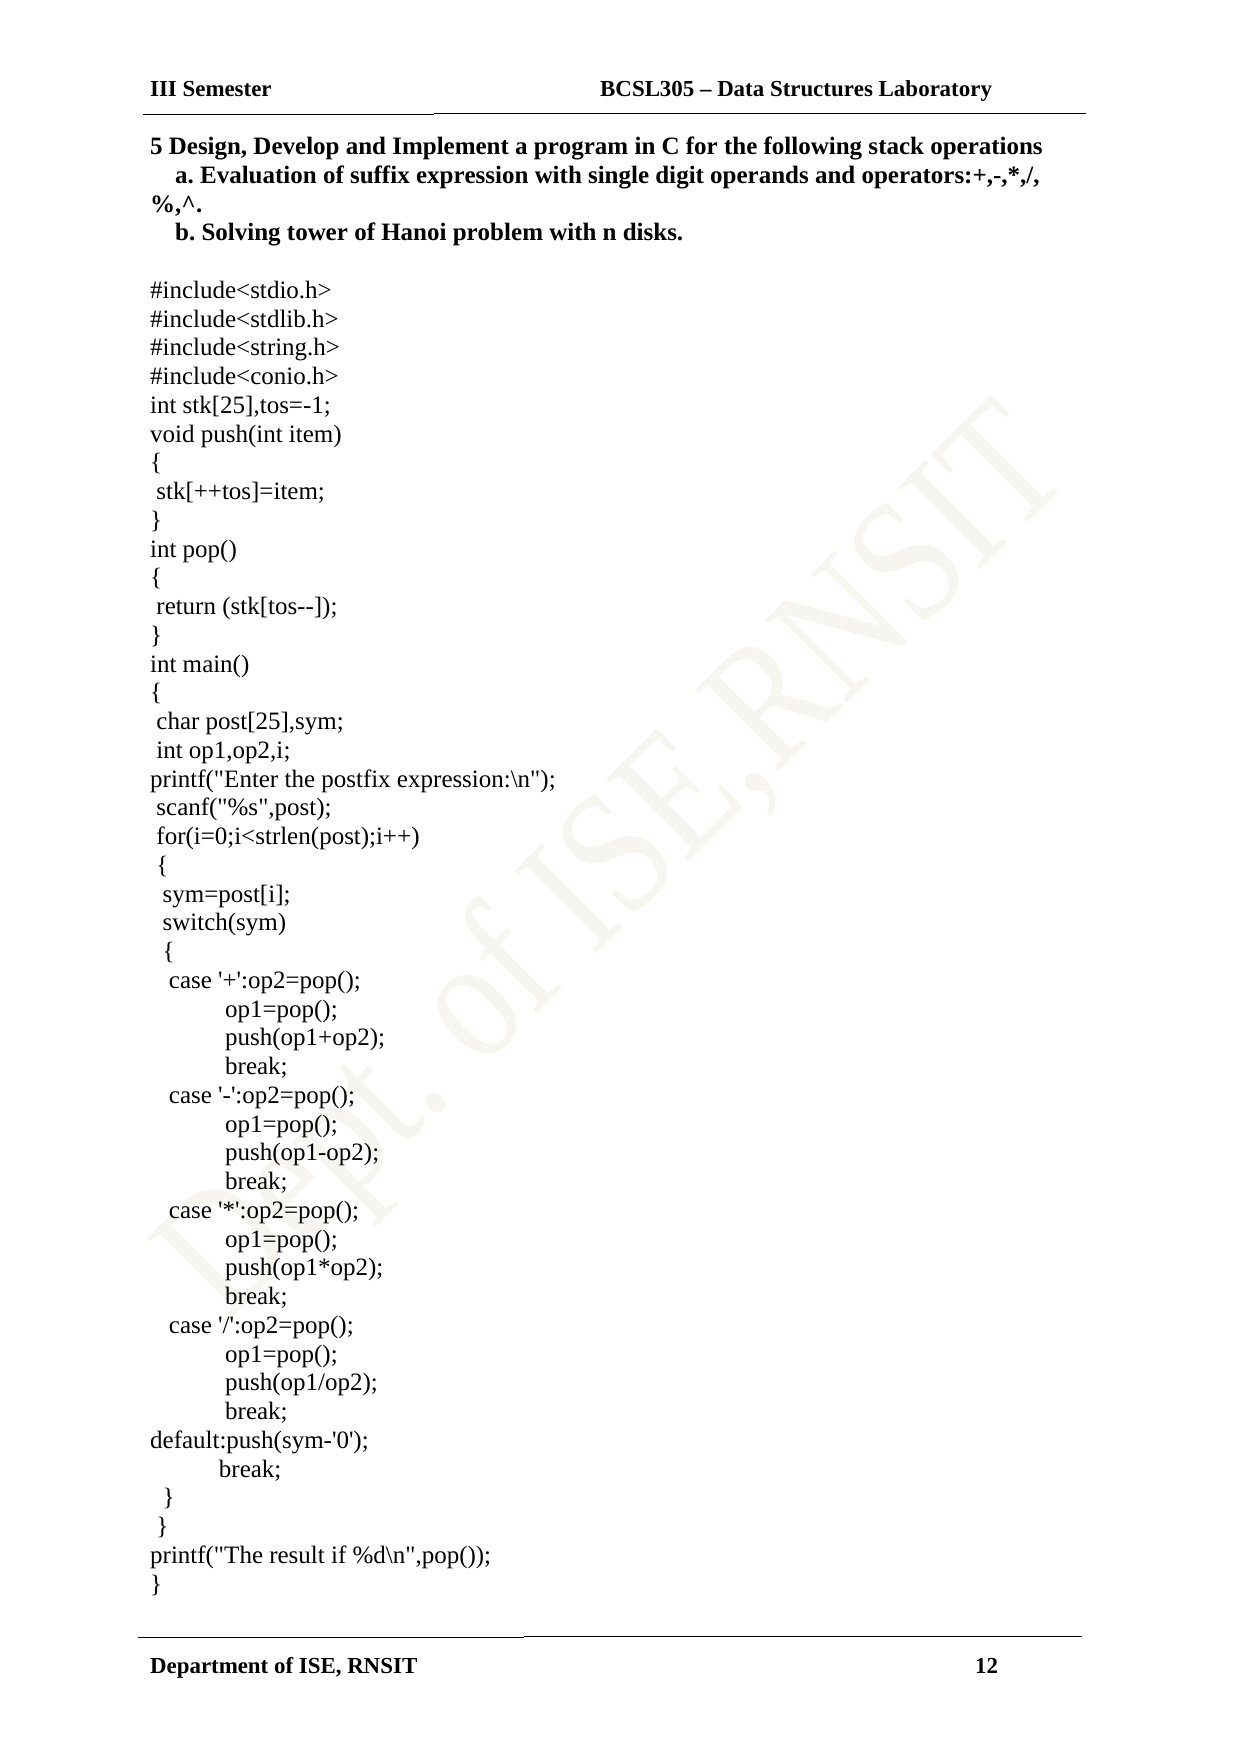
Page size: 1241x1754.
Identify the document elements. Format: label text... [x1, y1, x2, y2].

text int pop() [150, 534, 1090, 562]
text int main() [150, 649, 1090, 677]
text #include<stdlib.h> [150, 304, 1090, 332]
text stk[++tos]=item; [150, 476, 1090, 505]
text push(op1*op2); [150, 1252, 1090, 1281]
text op1=pop(); [150, 994, 1090, 1022]
text a. Evaluation of suffix expression with single digit operands and operators:+,-,*,/,%,^. [150, 160, 1090, 217]
text printf("The result if %d\n",pop()); [150, 1540, 1090, 1569]
text { [150, 850, 1090, 879]
text { [150, 562, 1090, 591]
text } [150, 505, 1090, 534]
text } [150, 1569, 1090, 1597]
text int op1,op2,i; [150, 735, 1090, 764]
text push(op1+op2); [150, 1022, 1090, 1051]
text push(op1/op2); [150, 1367, 1090, 1396]
text { [150, 447, 1090, 476]
text case '-':op2=pop(); [150, 1080, 1090, 1109]
text { [150, 936, 1090, 965]
text default:push(sym-'0'); [150, 1425, 1090, 1454]
text case '/':op2=pop(); [150, 1310, 1090, 1339]
text op1=pop(); [150, 1224, 1090, 1252]
text char post[25],sym; [150, 706, 1090, 735]
text op1=pop(); [150, 1339, 1090, 1367]
text return (stk[tos--]); [150, 591, 1090, 620]
text { [150, 677, 1090, 706]
text int stk[25],tos=-1; [150, 390, 1090, 419]
text #include<string.h> [150, 332, 1090, 361]
text b. Solving tower of Hanoi problem with n disks. [150, 217, 1090, 246]
text break; [150, 1454, 1090, 1482]
text #include<stdio.h> [150, 275, 1090, 304]
text push(op1-op2); [150, 1137, 1090, 1166]
text void push(int item) [150, 419, 1090, 447]
text break; [150, 1281, 1090, 1310]
text break; [150, 1051, 1090, 1080]
text break; [150, 1166, 1090, 1195]
text case '*':op2=pop(); [150, 1195, 1090, 1224]
text } [150, 620, 1090, 649]
text sym=post[i]; [150, 879, 1090, 907]
text for(i=0;i<strlen(post);i++) [150, 821, 1090, 850]
text } [150, 1511, 1090, 1540]
text printf("Enter the postfix expression:\n"); [150, 764, 1090, 792]
text #include<conio.h> [150, 361, 1090, 390]
text scanf("%s",post); [150, 792, 1090, 821]
text } [150, 1482, 1090, 1511]
text op1=pop(); [150, 1109, 1090, 1137]
text case '+':op2=pop(); [150, 965, 1090, 994]
text switch(sym) [150, 907, 1090, 936]
text break; [150, 1396, 1090, 1425]
text 5 Design, Develop and Implement a program in C for the following stack operations [150, 131, 1090, 160]
